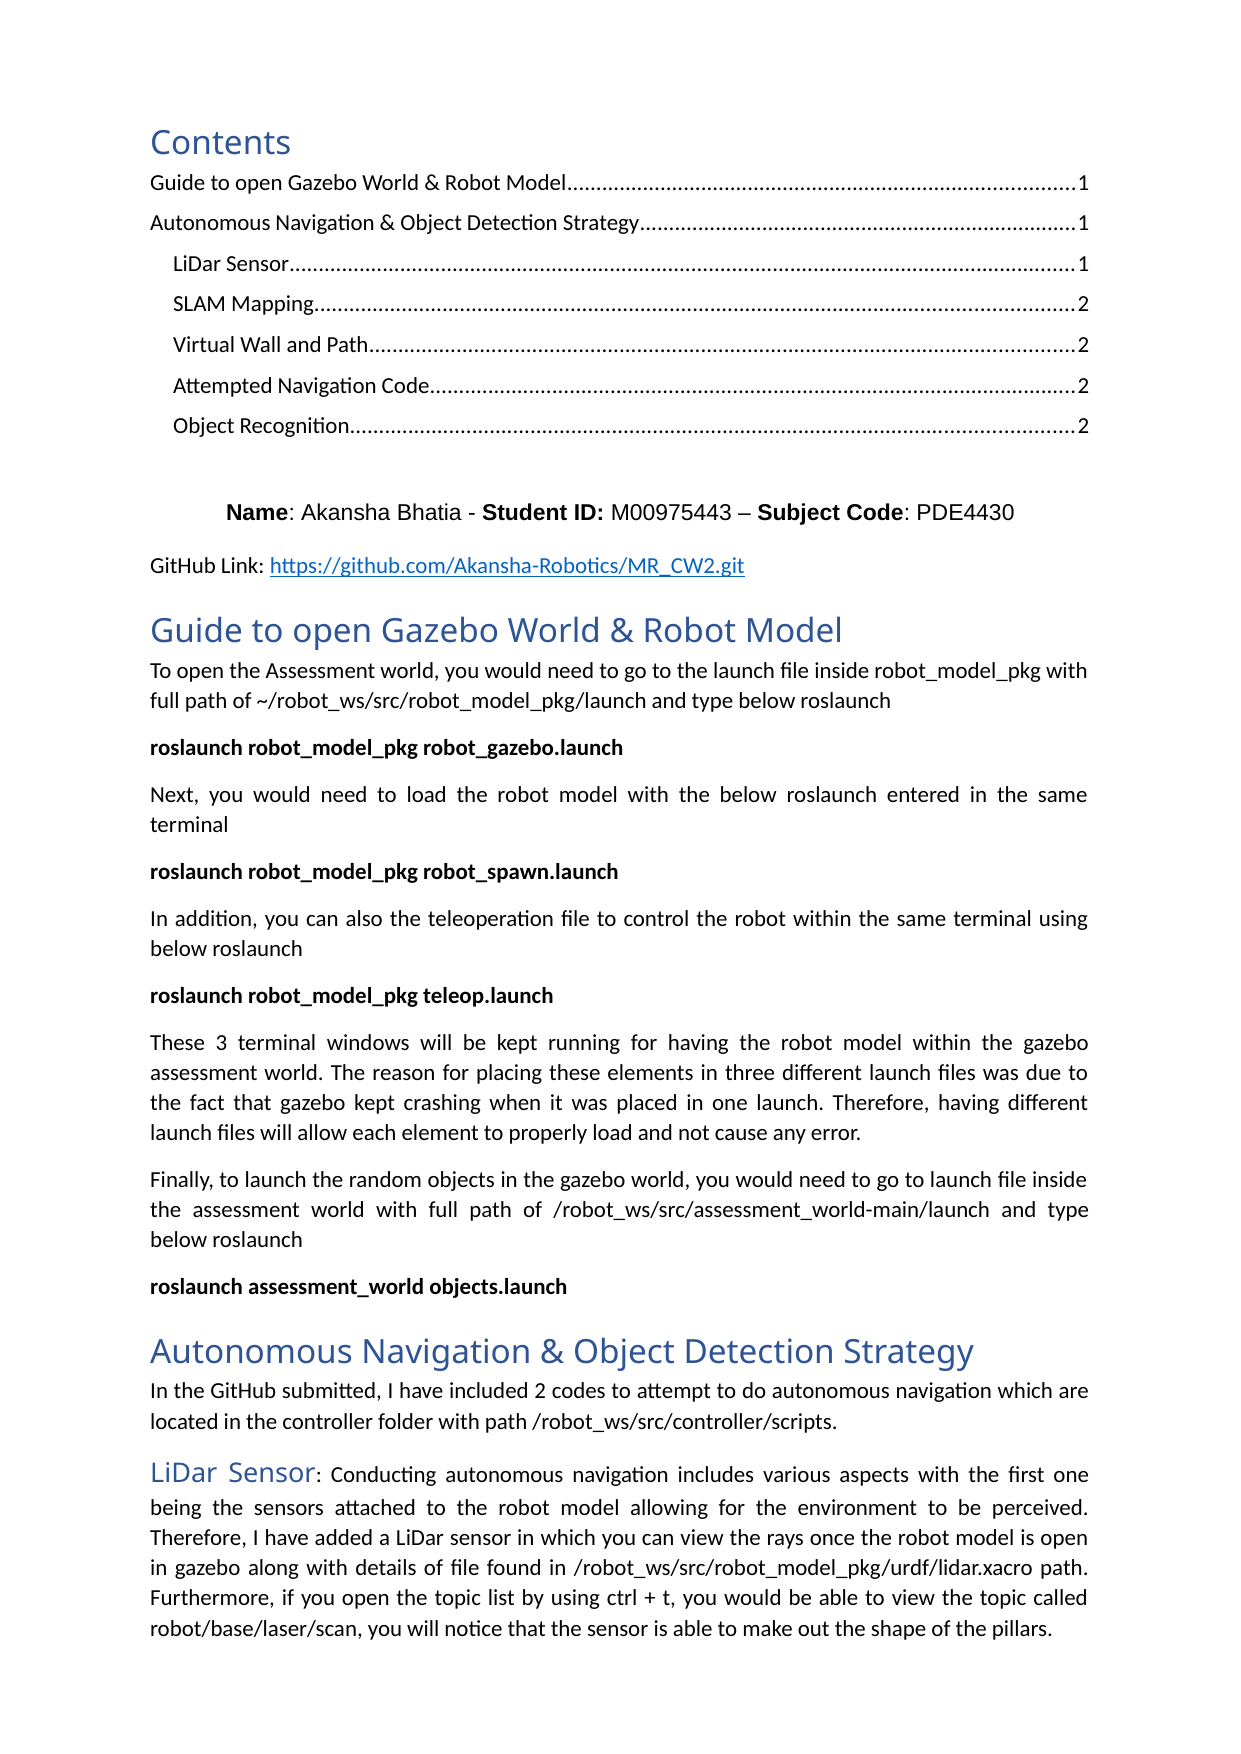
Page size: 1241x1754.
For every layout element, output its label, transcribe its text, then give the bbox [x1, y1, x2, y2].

text GitHub Link: https://github.com/Akansha-Robotics/MR_CW2.git [150, 552, 1090, 580]
text roslaunch robot_model_pkg robot_spawn.launch [150, 857, 1090, 885]
text Name: Akansha Bhatia - Student ID: M00975443 – Subject Code: PDE4430 [150, 499, 1090, 525]
text To open the Assessment world, you would need to go to the launch file inside robot_model_pkg with full path of ~/robot_ws/src/robot_model_pkg/launch and type below roslaunch [150, 656, 1090, 714]
text These 3 terminal windows will be kept running for having the robot model within the gazebo assessment world. The reason for placing these elements in three different launch files was due to the fact that gazebo kept crashing when it was placed in one launch. Therefore, having different launch files will allow each element to properly load and not cause any error. [150, 1028, 1090, 1146]
subtitle Autonomous Navigation & Object Detection Strategy [150, 1328, 1090, 1373]
text Next, you would need to load the robot model with the below roslaunch entered in the same terminal [150, 780, 1090, 838]
text In the GitHub submitted, I have included 2 codes to attempt to do autonomous navigation which are located in the controller folder with path /robot_ws/src/controller/scripts. [150, 1377, 1090, 1435]
text In addition, you can also the teleoperation file to control the robot within the same terminal using below roslaunch [150, 904, 1090, 962]
text roslaunch robot_model_pkg robot_gazebo.launch [150, 733, 1090, 761]
text roslaunch assessment_world objects.launch [150, 1272, 1090, 1301]
text Finally, to launch the random objects in the gazebo world, you would need to go to launch file inside the assessment world with full path of /robot_ws/src/assessment_world-main/launch and type below roslaunch [150, 1165, 1090, 1254]
text roslaunch robot_model_pkg teleop.launch [150, 981, 1090, 1009]
subtitle Guide to open Gazebo World & Robot Model [150, 607, 1090, 652]
text LiDar Sensor: Conducting autonomous navigation includes various aspects with the first one being the sensors attached to the robot model allowing for the environment to be perceived. Therefore, I have added a LiDar sensor in which you can view the rays once the robot model is open in gazebo along with details of file found in /robot_ws/src/robot_model_pkg/urdf/lidar.xacro path. Furthermore, if you open the topic list by using ctrl + t, you would be able to view the topic called robot/base/laser/scan, you will notice that the sensor is able to make out the shape of the pillars. [150, 1454, 1090, 1642]
